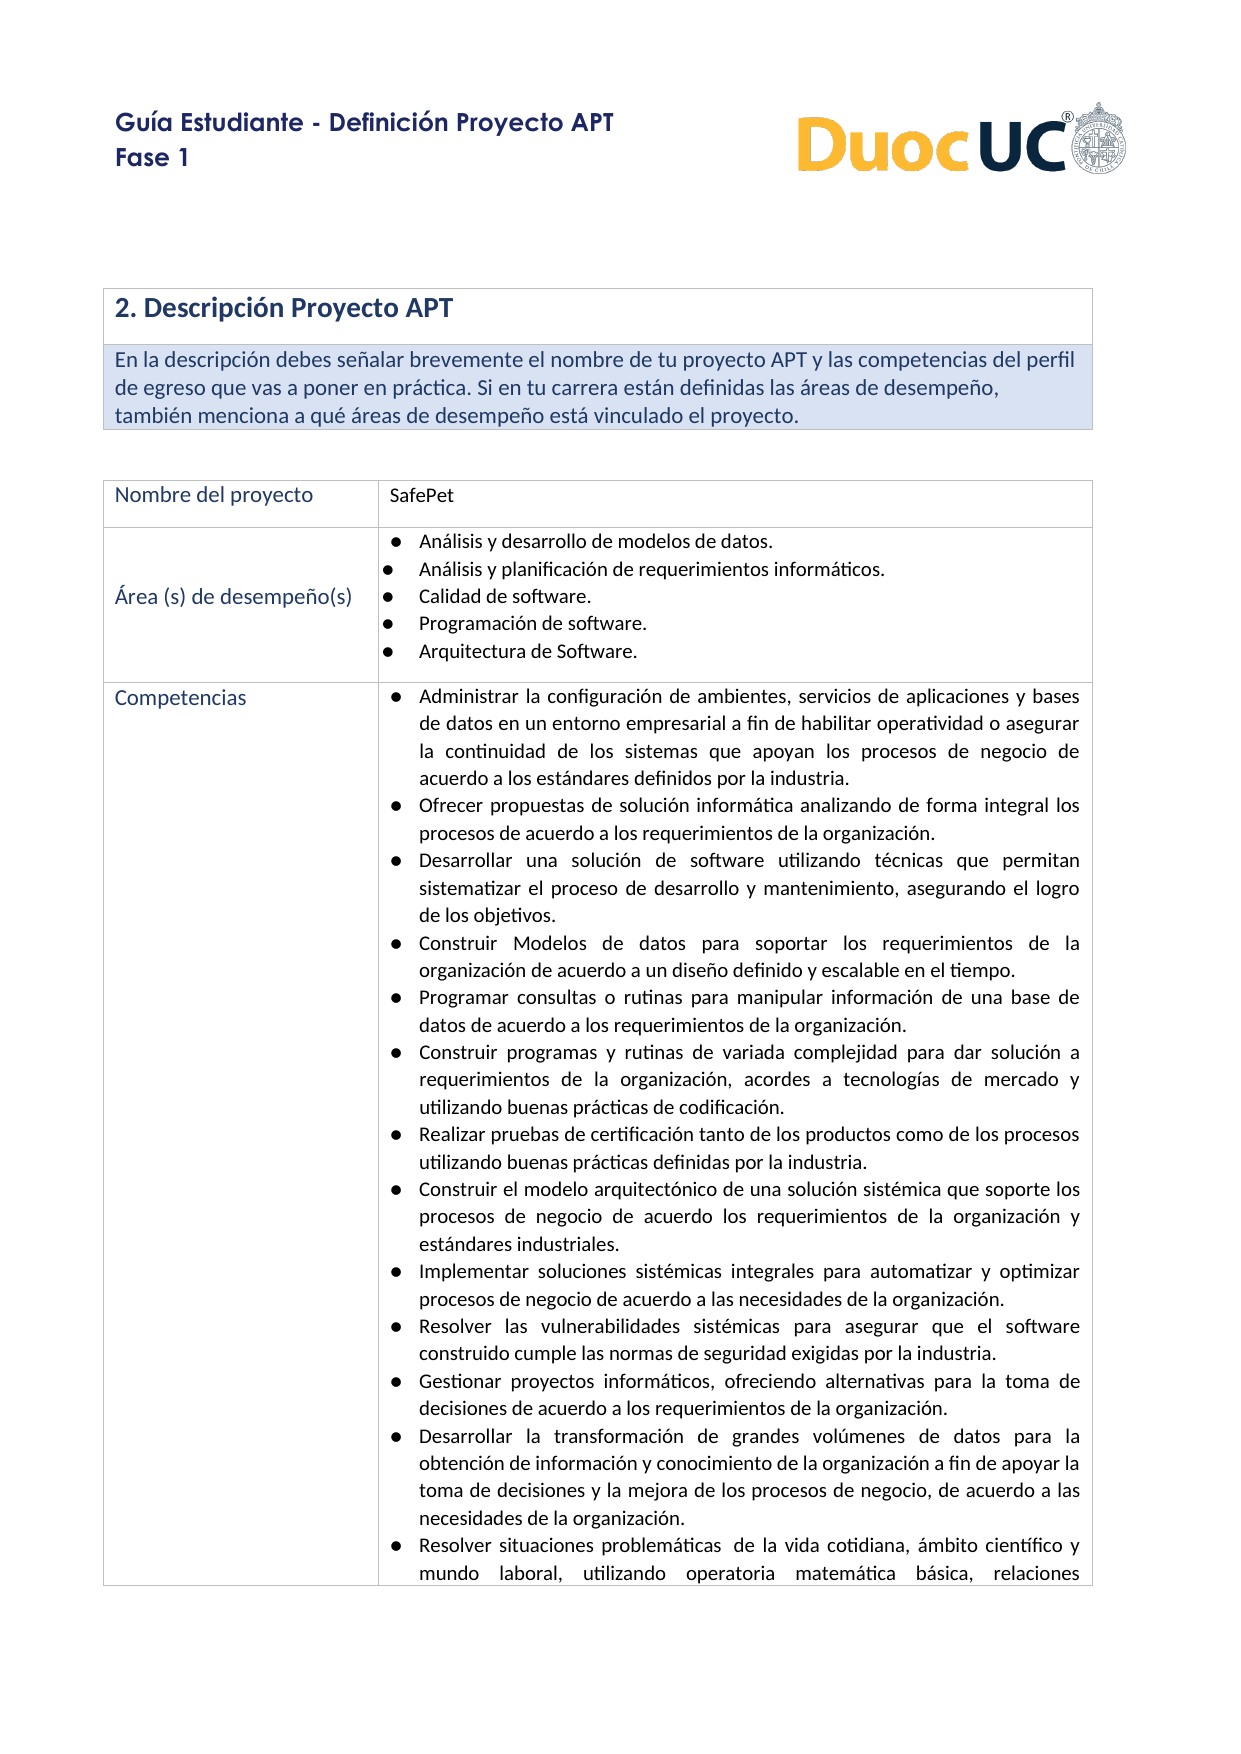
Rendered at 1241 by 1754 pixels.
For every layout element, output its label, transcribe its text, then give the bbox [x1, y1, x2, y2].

table_header Nombre del proyecto [104, 481, 378, 527]
table_cell Competencias [104, 683, 378, 1585]
table_header SafePet [379, 481, 1092, 527]
table_cell Área (s) de desempeño(s) [104, 528, 378, 682]
table_header 2. Descripción Proyecto APT [104, 289, 1092, 344]
table_cell En la descripción debes señalar brevemente el nombre de tu proyecto APT y las competencias del perfil de egreso que vas a poner en práctica. Si en tu carrera están definidas las áreas de desempeño, también menciona a qué áreas de desempeño está vinculado el proyecto. [104, 345, 1092, 429]
picture [798, 102, 1126, 174]
table_cell Análisis y desarrollo de modelos de datos. Análisis y planificación de requerimientos informáticos. Calidad de software. Programación de software. Arquitectura de Software. [379, 528, 1092, 682]
